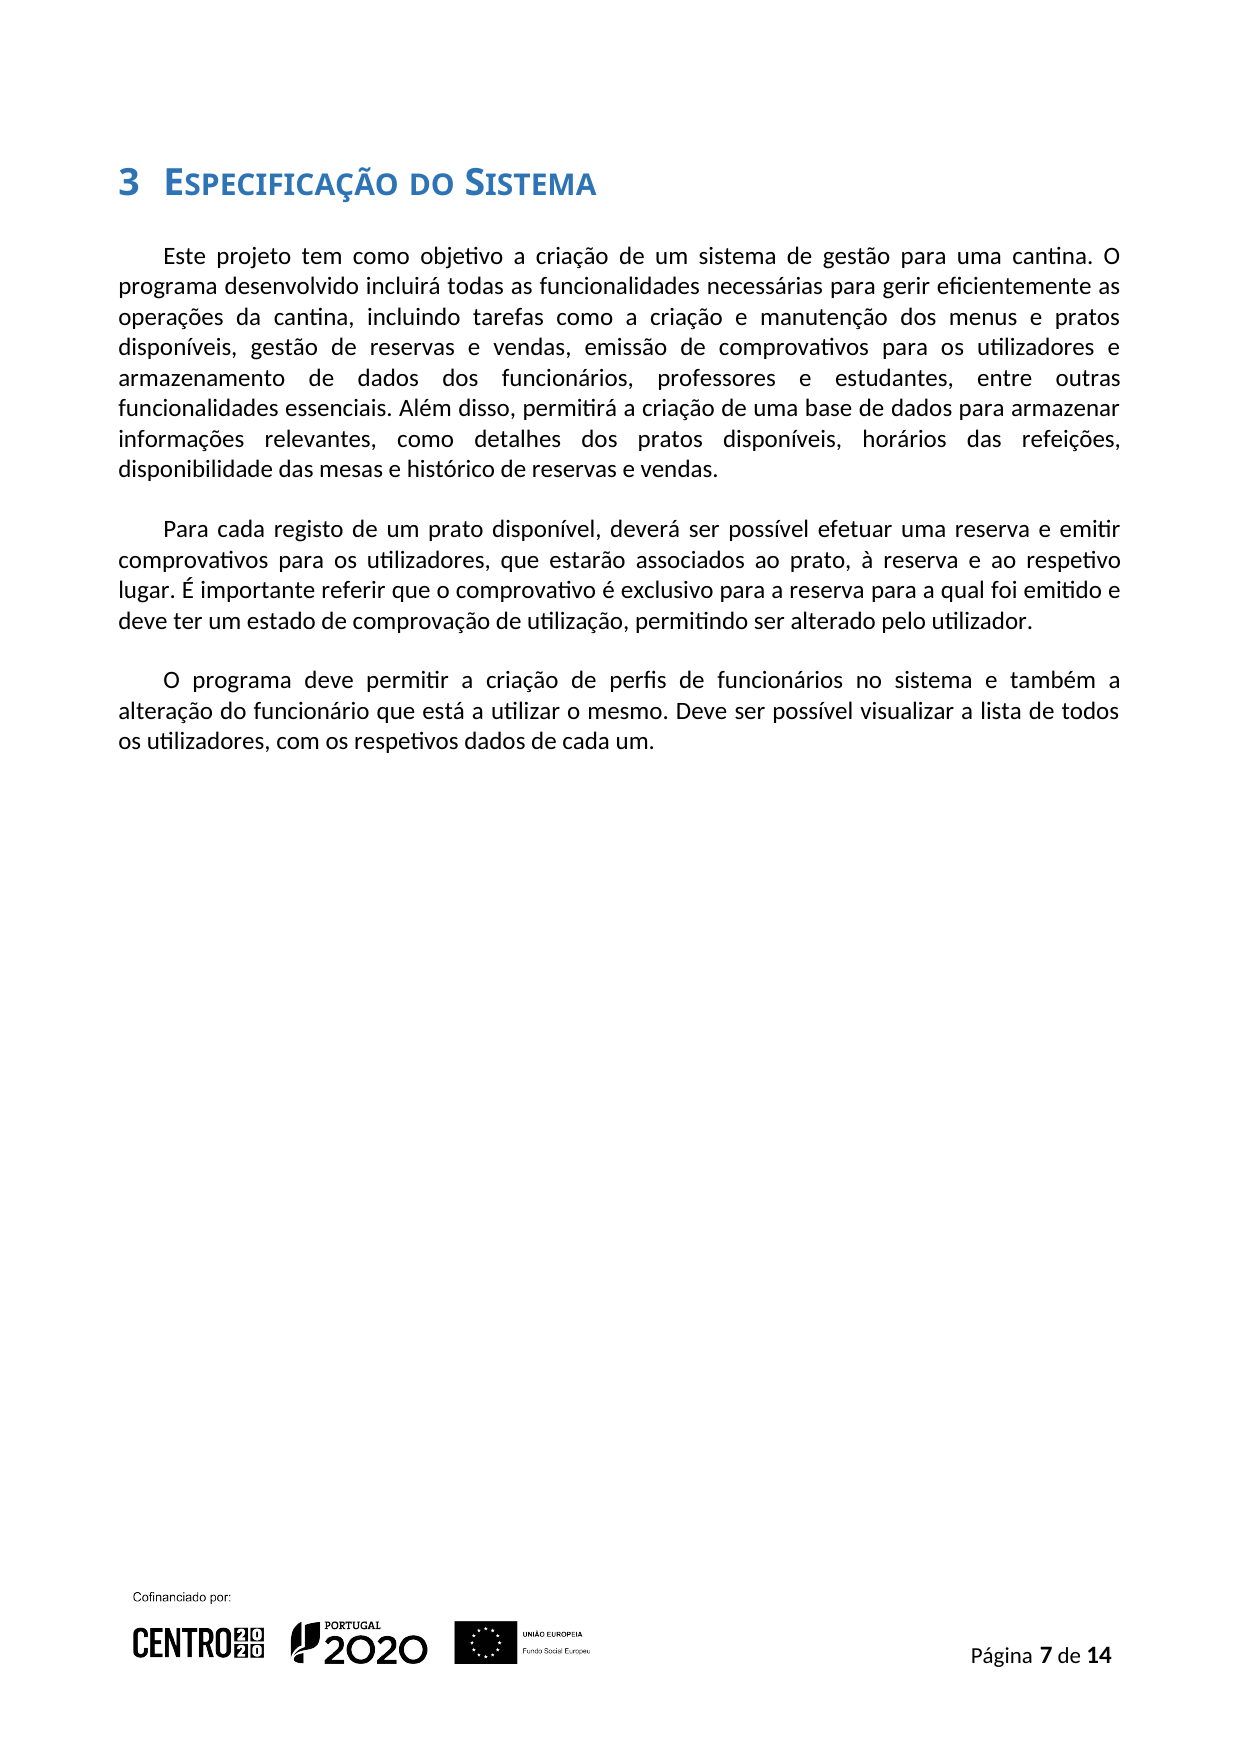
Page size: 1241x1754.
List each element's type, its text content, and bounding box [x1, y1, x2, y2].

picture [133, 1592, 590, 1664]
subtitle Especificação do Sistema [118, 156, 1122, 207]
text Este projeto tem como objetivo a criação de um sistema de gestão para uma cantina. O programa desenvolvido incluirá todas as funcionalidades necessárias para gerir eficientemente as operações da cantina, incluindo tarefas como a criação e manutenção dos menus e pratos disponíveis, gestão de reservas e vendas, emissão de comprovativos para os utilizadores e armazenamento de dados dos funcionários, professores e estudantes, entre outras funcionalidades essenciais. Além disso, permitirá a criação de uma base de dados para armazenar informações relevantes, como detalhes dos pratos disponíveis, horários das refeições, disponibilidade das mesas e histórico de reservas e vendas. [118, 240, 1122, 484]
text O programa deve permitir a criação de perfis de funcionários no sistema e também a alteração do funcionário que está a utilizar o mesmo. Deve ser possível visualizar a lista de todos os utilizadores, com os respetivos dados de cada um. [118, 664, 1122, 756]
text Para cada registo de um prato disponível, deverá ser possível efetuar uma reserva e emitir comprovativos para os utilizadores, que estarão associados ao prato, à reserva e ao respetivo lugar. É importante referir que o comprovativo é exclusivo para a reserva para a qual foi emitido e deve ter um estado de comprovação de utilização, permitindo ser alterado pelo utilizador. [118, 513, 1122, 635]
